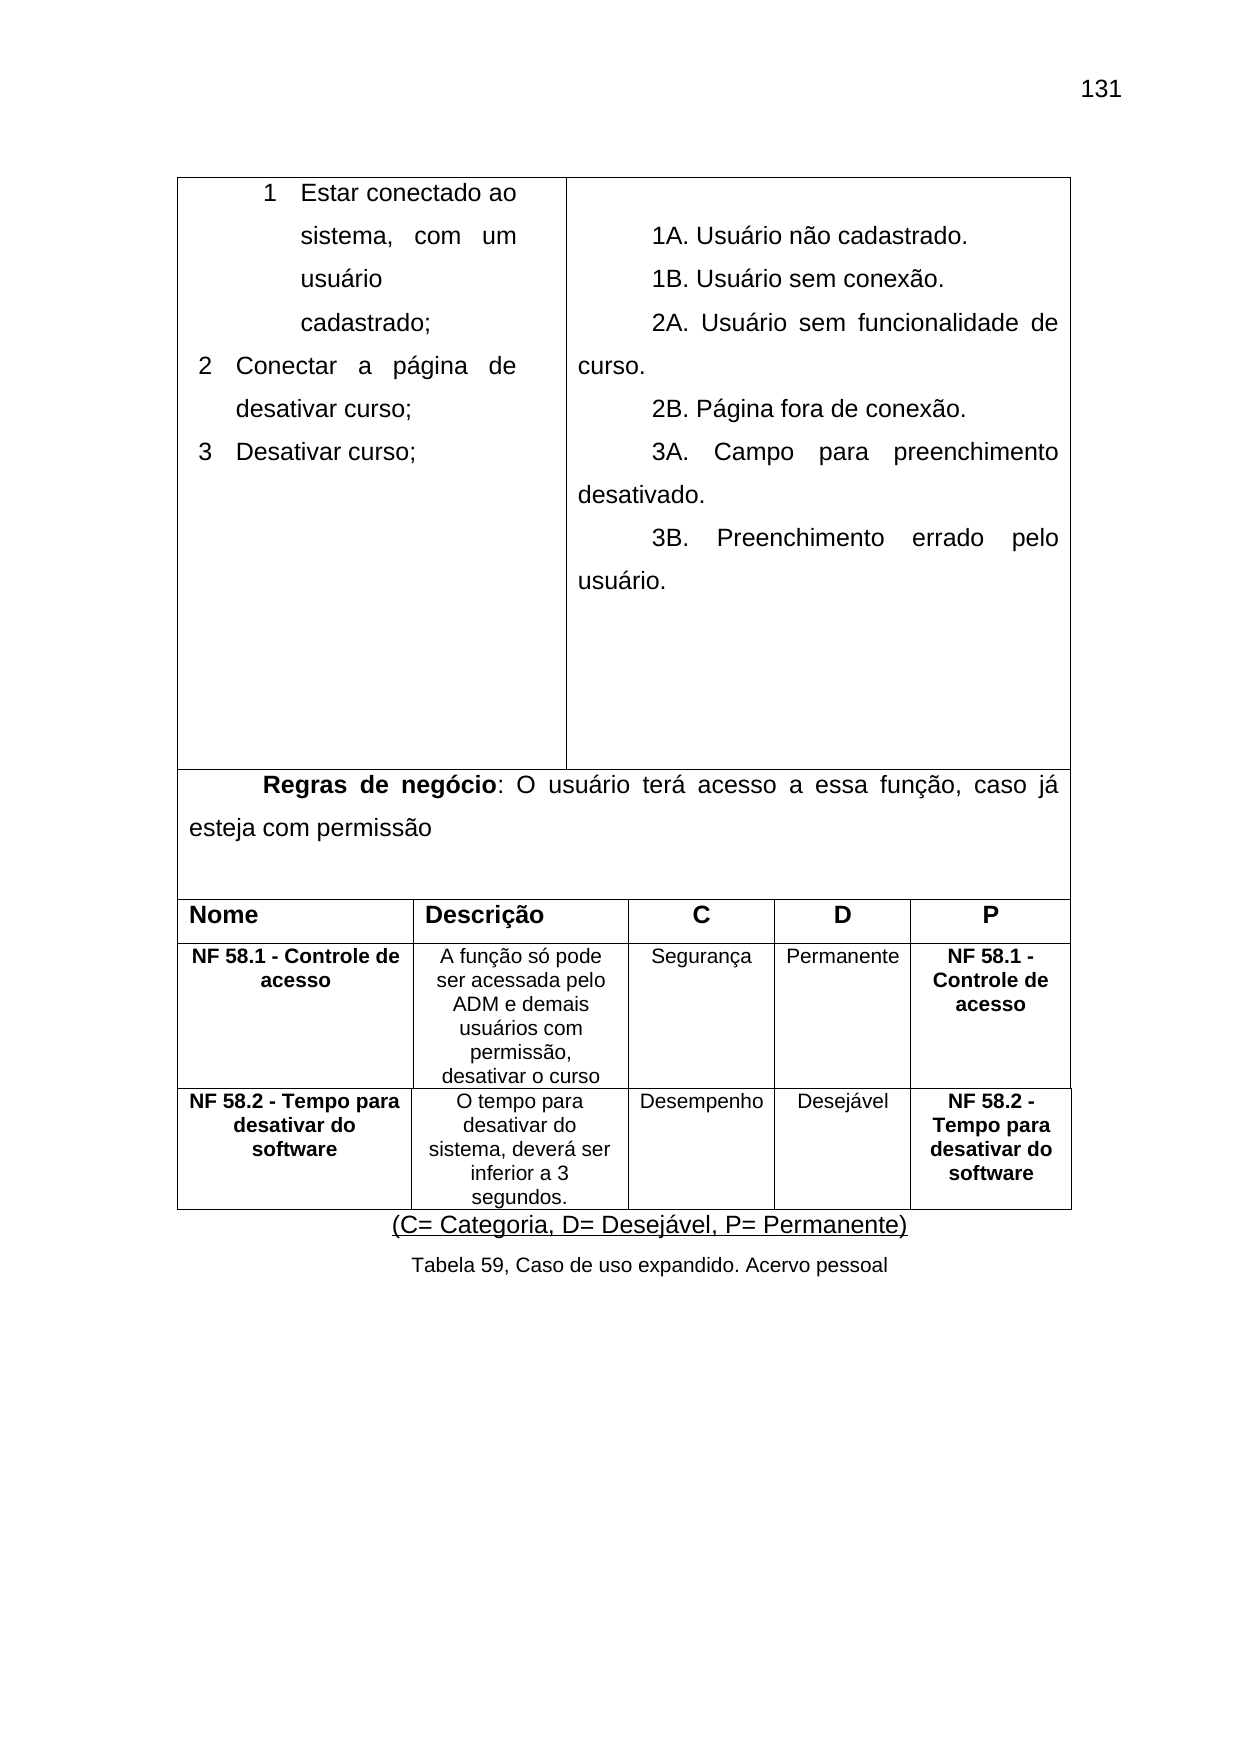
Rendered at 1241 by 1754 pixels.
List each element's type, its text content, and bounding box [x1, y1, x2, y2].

table_cell D [775, 900, 910, 943]
table_cell O tempo para desativar do sistema, deverá ser inferior a 3 segundos. [412, 1089, 628, 1209]
table_cell Estar conectado ao sistema, com um usuário cadastrado; Conectar a página de desativar curso; Desativar curso; [178, 178, 566, 769]
text (C= Categoria, D= Desejável, P= Permanente) [177, 1210, 1122, 1239]
table_cell P [911, 900, 1070, 943]
table_cell A função só pode ser acessada pelo ADM e demais usuários com permissão, desativar o curso [414, 944, 628, 1088]
table_cell 1A. Usuário não cadastrado. 1B. Usuário sem conexão. 2A. Usuário sem funcionalidade de curso. 2B. Página fora de conexão. 3A. Campo para preenchimento desativado. 3B. Preenchimento errado pelo usuário. [567, 178, 1070, 769]
table_cell Descrição [414, 900, 628, 943]
table_cell Permanente [775, 944, 910, 1088]
table_cell Desempenho [629, 1089, 774, 1209]
table_cell Nome [178, 900, 413, 943]
table_cell NF 58.2 - Tempo para desativar do software [178, 1089, 411, 1209]
table_cell NF 58.1 - Controle de acesso [178, 944, 413, 1088]
table_cell NF 58.2 - Tempo para desativar do software [911, 1089, 1071, 1209]
table_cell Segurança [629, 944, 774, 1088]
table_cell C [629, 900, 774, 943]
table_cell Desejável [775, 1089, 910, 1209]
table_cell NF 58.1 - Controle de acesso [911, 944, 1070, 1088]
text Tabela 59, Caso de uso expandido. Acervo pessoal [177, 1253, 1122, 1277]
table_cell Regras de negócio: O usuário terá acesso a essa função, caso já esteja com permissão [178, 770, 1070, 899]
